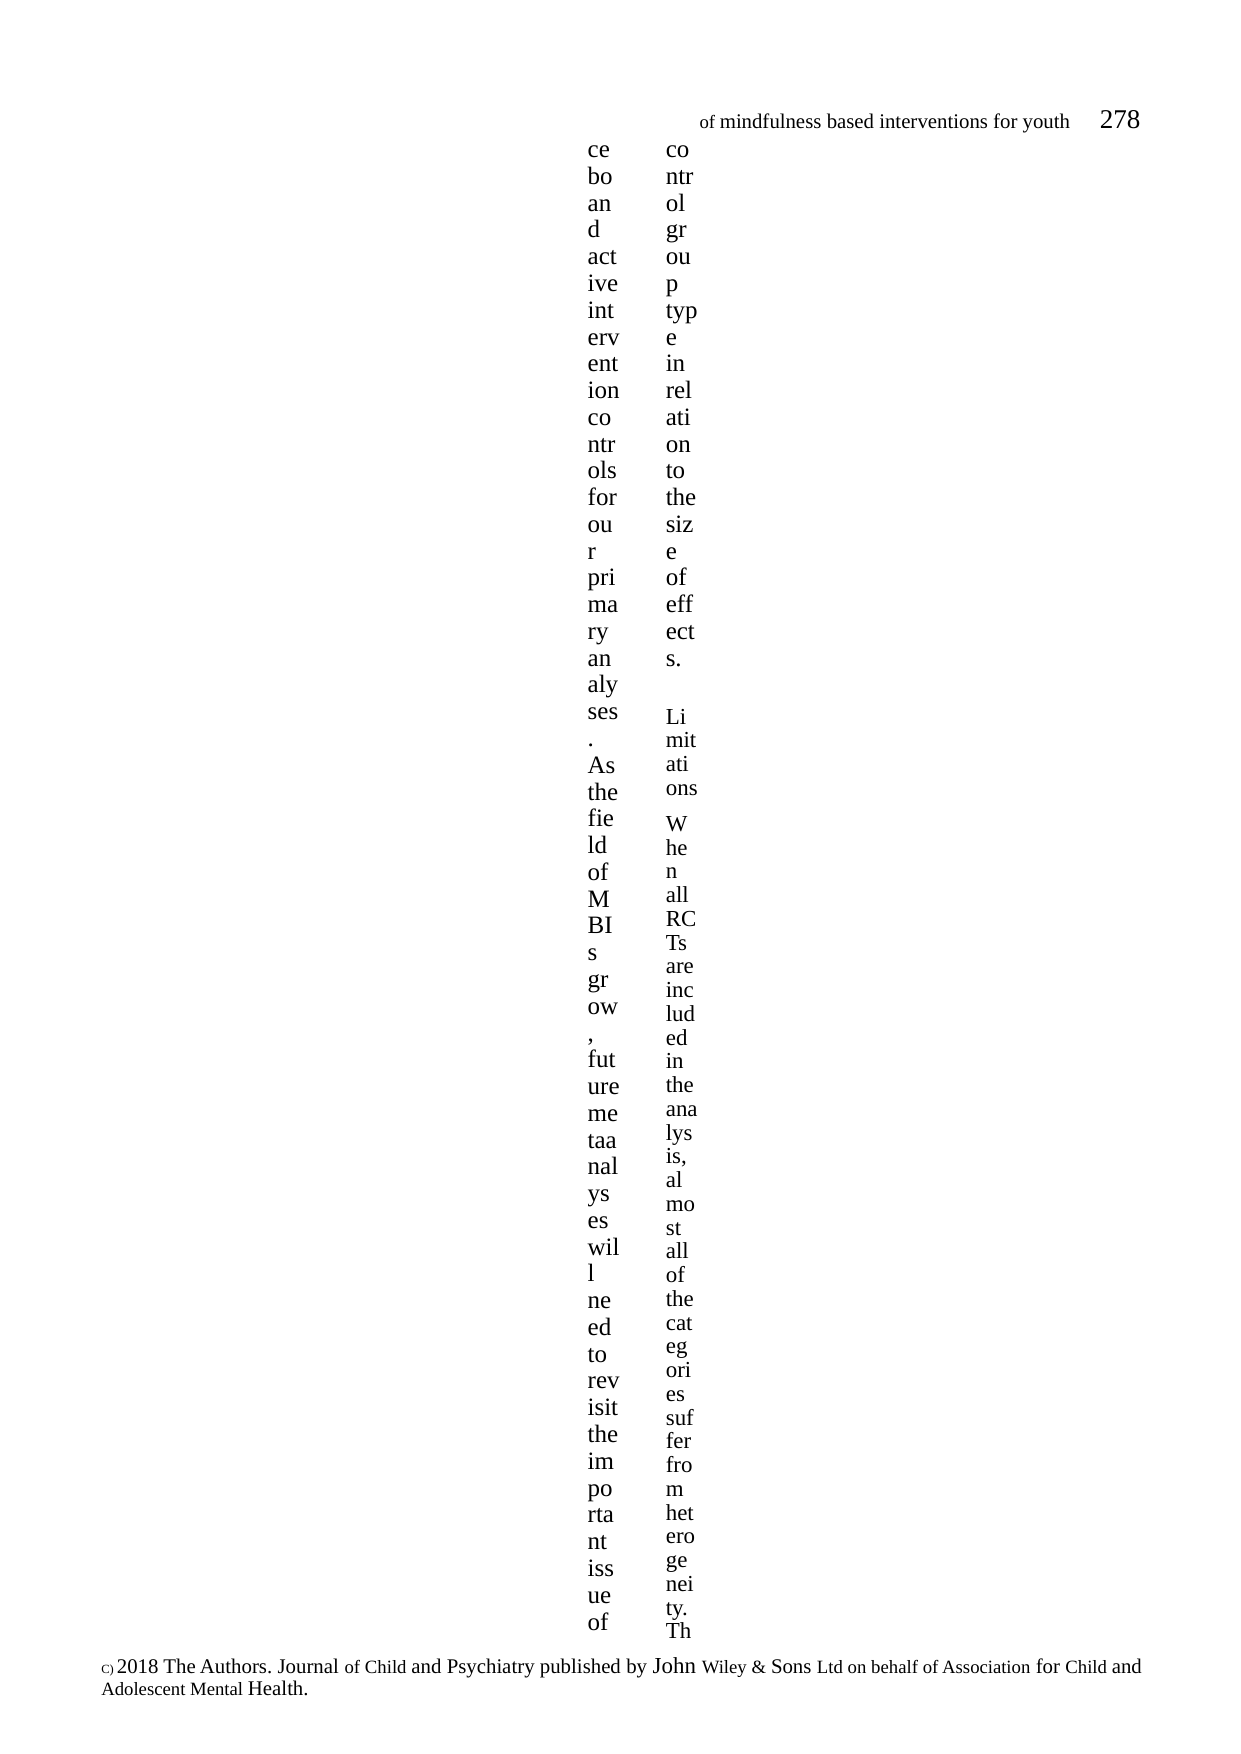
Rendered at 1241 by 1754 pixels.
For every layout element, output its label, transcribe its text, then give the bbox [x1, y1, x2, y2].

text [666, 136, 698, 672]
text Limitations [666, 706, 698, 800]
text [666, 813, 698, 1644]
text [587, 136, 619, 1635]
